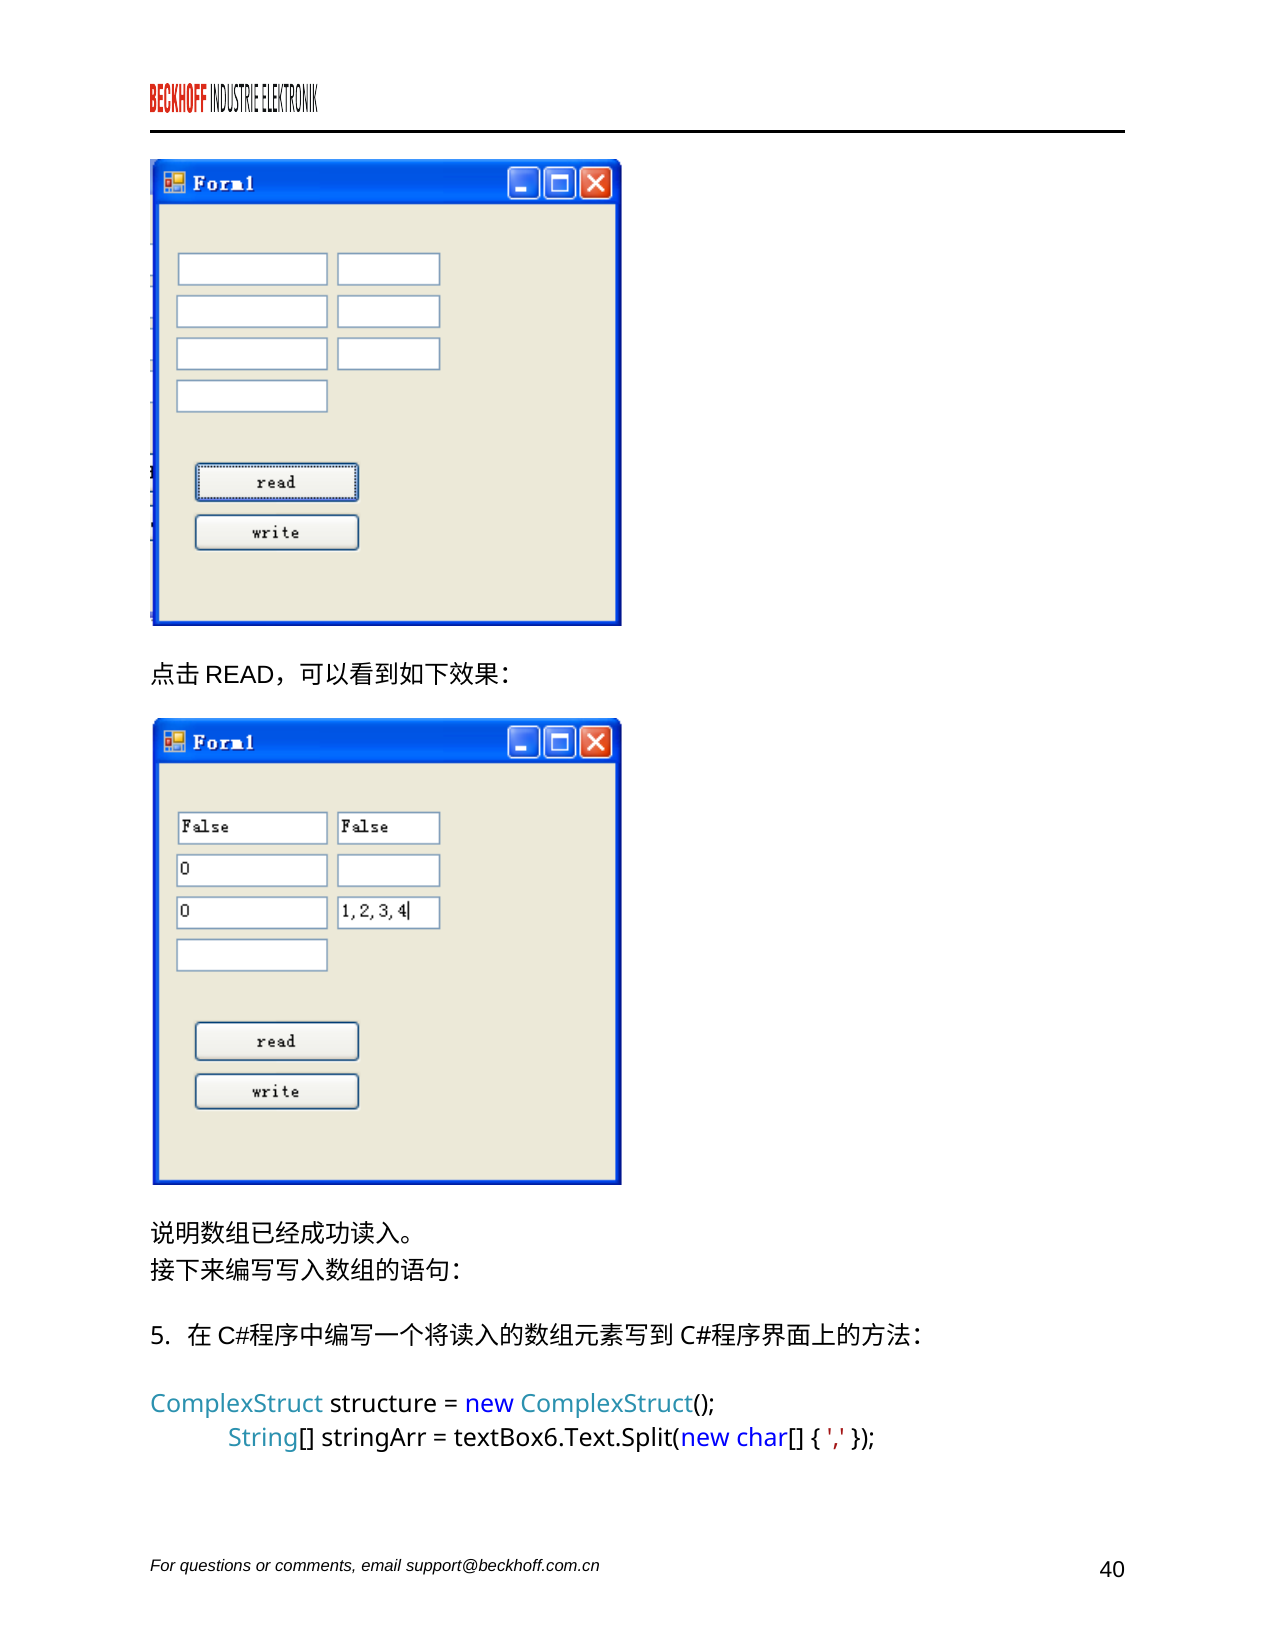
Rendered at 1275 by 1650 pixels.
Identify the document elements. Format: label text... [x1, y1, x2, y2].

list 在C#程序中编写一个将读入的数组元素写到C#程序界面上的方法： [150, 1315, 1125, 1351]
picture [150, 159, 625, 626]
picture [150, 718, 625, 1185]
text String[] stringArr = textBox6.Text.Split(new char[] { ',' }); [150, 1419, 1125, 1453]
text 接下来编写写入数组的语句： [150, 1250, 1125, 1286]
text 点击READ，可以看到如下效果： [150, 654, 1125, 690]
text ComplexStruct structure = new ComplexStruct(); [150, 1385, 1125, 1419]
text 说明数组已经成功读入。 [150, 1214, 1125, 1250]
